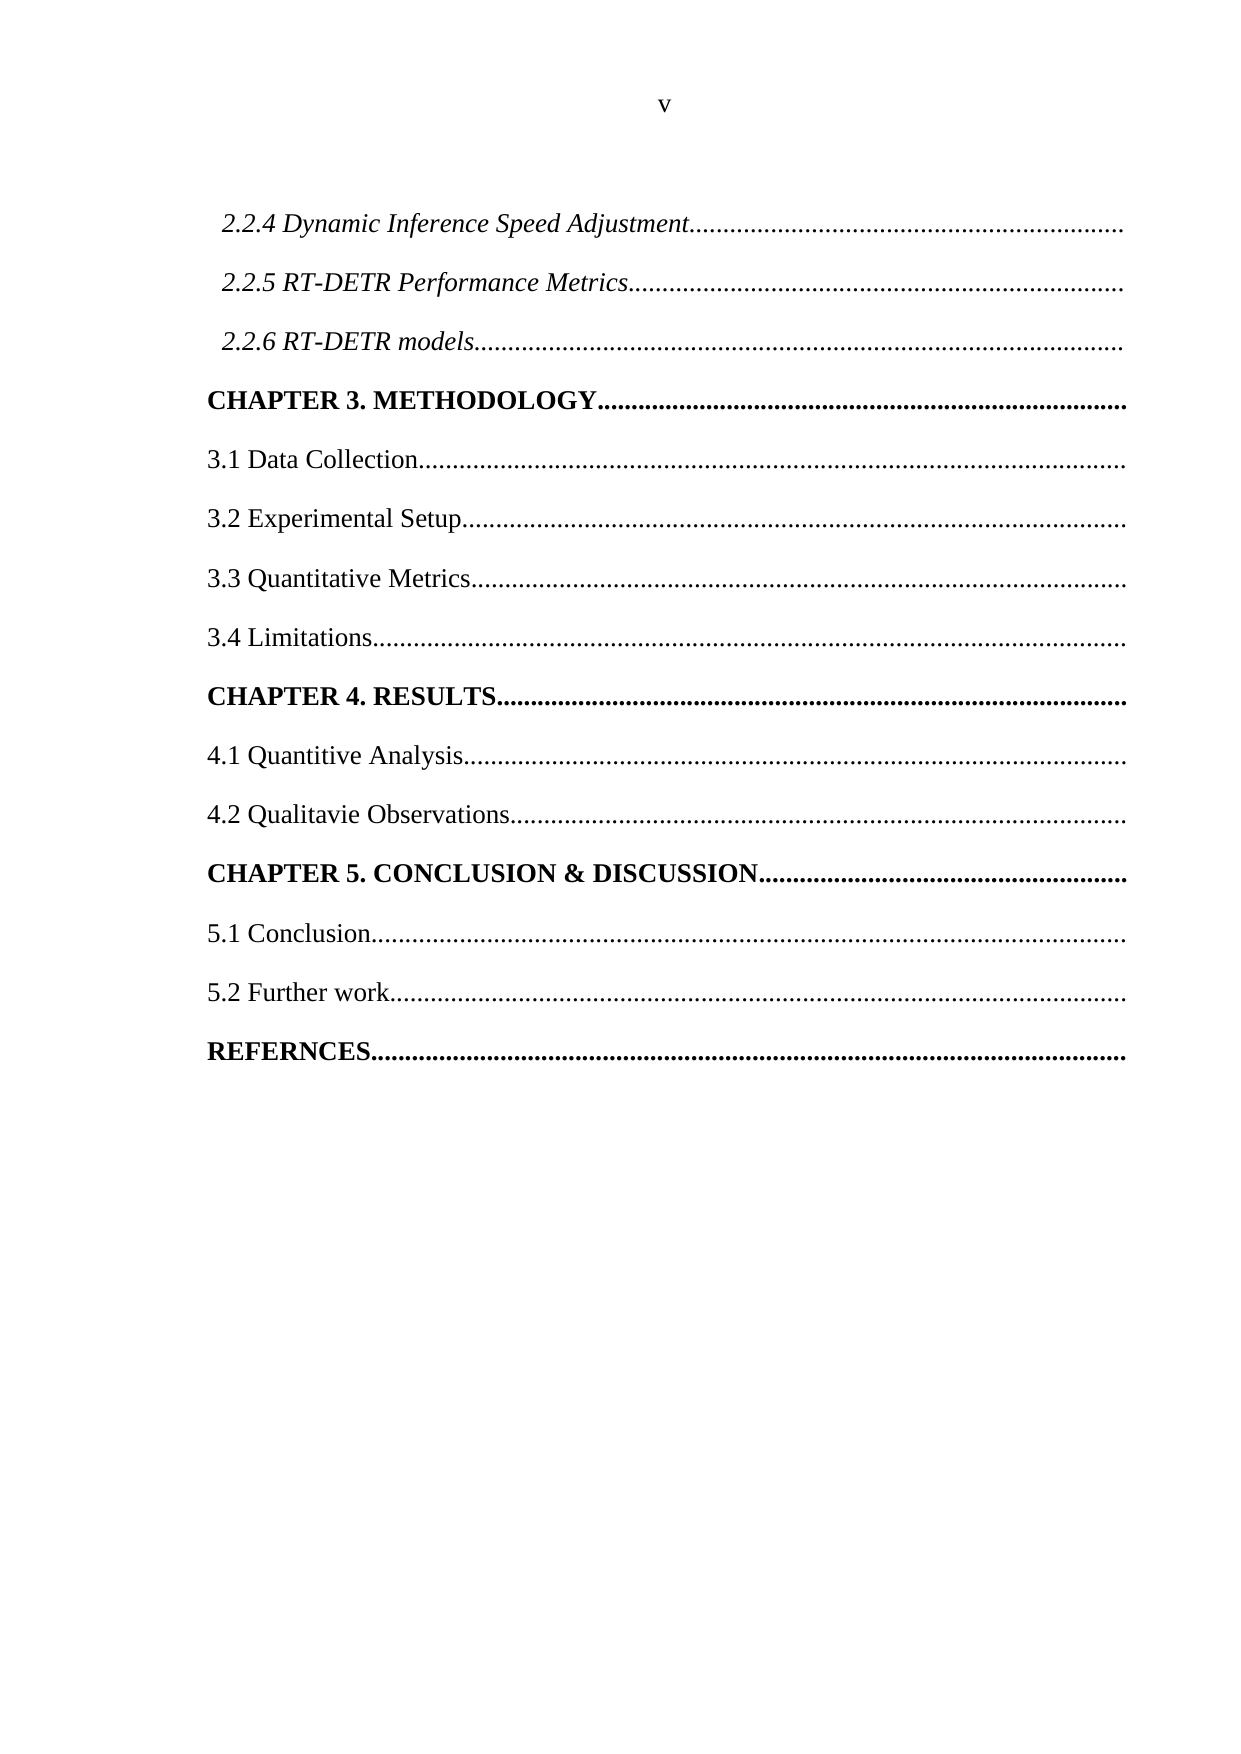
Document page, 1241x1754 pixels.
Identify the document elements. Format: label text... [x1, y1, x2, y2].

text 3.1 Data Collection 22 [207, 443, 1122, 474]
text 3.3 Quantitative Metrics 24 [207, 562, 1122, 593]
text 2.2.4 Dynamic Inference Speed Adjustment 20 [222, 207, 1122, 238]
text 3.2 Experimental Setup 24 [207, 503, 1122, 534]
text CHAPTER 4. RESULTS 25 [207, 680, 1122, 711]
text 3.4 Limitations 24 [207, 621, 1122, 652]
text 4.1 Quantitive Analysis 25 [207, 739, 1122, 770]
text CHAPTER 5. CONCLUSION & DISCUSSION 27 [207, 858, 1122, 889]
text 2.2.5 RT-DETR Performance Metrics 21 [222, 266, 1122, 297]
text 5.2 Further work 28 [207, 976, 1122, 1007]
text REFERNCES 29 [207, 1035, 1122, 1066]
text 5.1 Conclusion 27 [207, 917, 1122, 948]
text 4.2 Qualitavie Observations 26 [207, 798, 1122, 829]
text 2.2.6 RT-DETR models 22 [222, 325, 1122, 356]
text CHAPTER 3. METHODOLOGY 22 [207, 384, 1122, 415]
